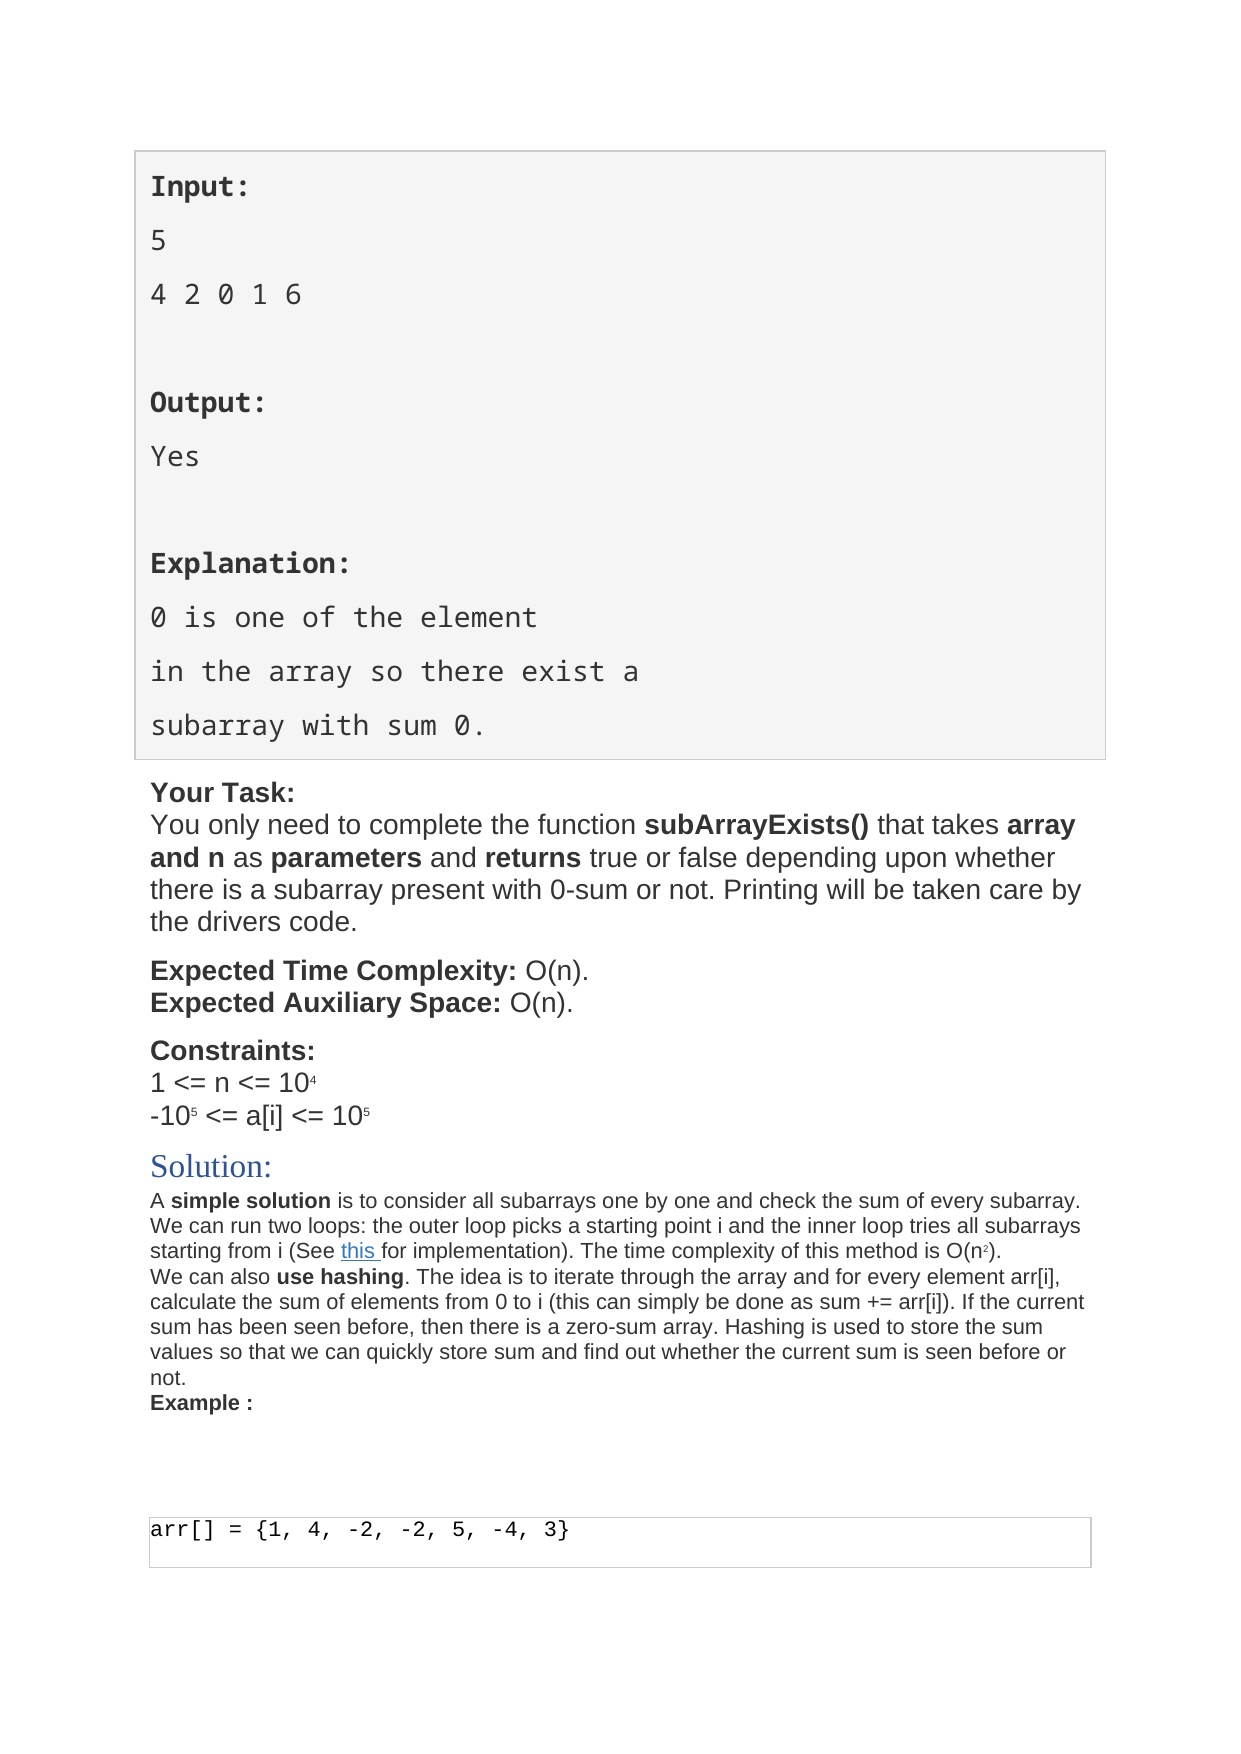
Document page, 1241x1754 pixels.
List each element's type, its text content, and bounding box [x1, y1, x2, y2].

text Output: [136, 366, 1105, 420]
text 4 2 0 1 6 [136, 258, 1105, 312]
text Constraints: 1 <= n <= 104 -105 <= a[i] <= 105 [150, 1034, 1090, 1131]
text subarray with sum 0. [136, 689, 1105, 759]
text Yes [136, 420, 1105, 474]
text Explanation: [136, 528, 1105, 582]
subtitle Solution: [150, 1147, 1090, 1185]
text 5 [136, 204, 1105, 258]
text arr[] = {1, 4, -2, -2, 5, -4, 3} [150, 1518, 1090, 1567]
text in the array so there exist a [136, 636, 1105, 689]
text Expected Time Complexity: O(n). Expected Auxiliary Space: O(n). [150, 953, 1090, 1018]
text 0 is one of the element [136, 582, 1105, 636]
text A simple solution is to consider all subarrays one by one and check the sum of every subarray. We can run two loops: the outer loop picks a starting point i and the inner loop tries all subarrays starting from i (See this for implementation). The time complexity of this method is O(n2). We can also use hashing. The idea is to iterate through the array and for every element arr[i], calculate the sum of elements from 0 to i (this can simply be done as sum += arr[i]). If the current sum has been seen before, then there is a zero-sum array. Hashing is used to store the sum values so that we can quickly store sum and find out whether the current sum is seen before or not. Example : [150, 1188, 1090, 1415]
text Input: [136, 152, 1105, 204]
text Your Task: You only need to complete the function subArrayExists() that takes array and n as parameters and returns true or false depending upon whether there is a subarray present with 0-sum or not. Printing will be taken care by the drivers code. [150, 776, 1090, 938]
